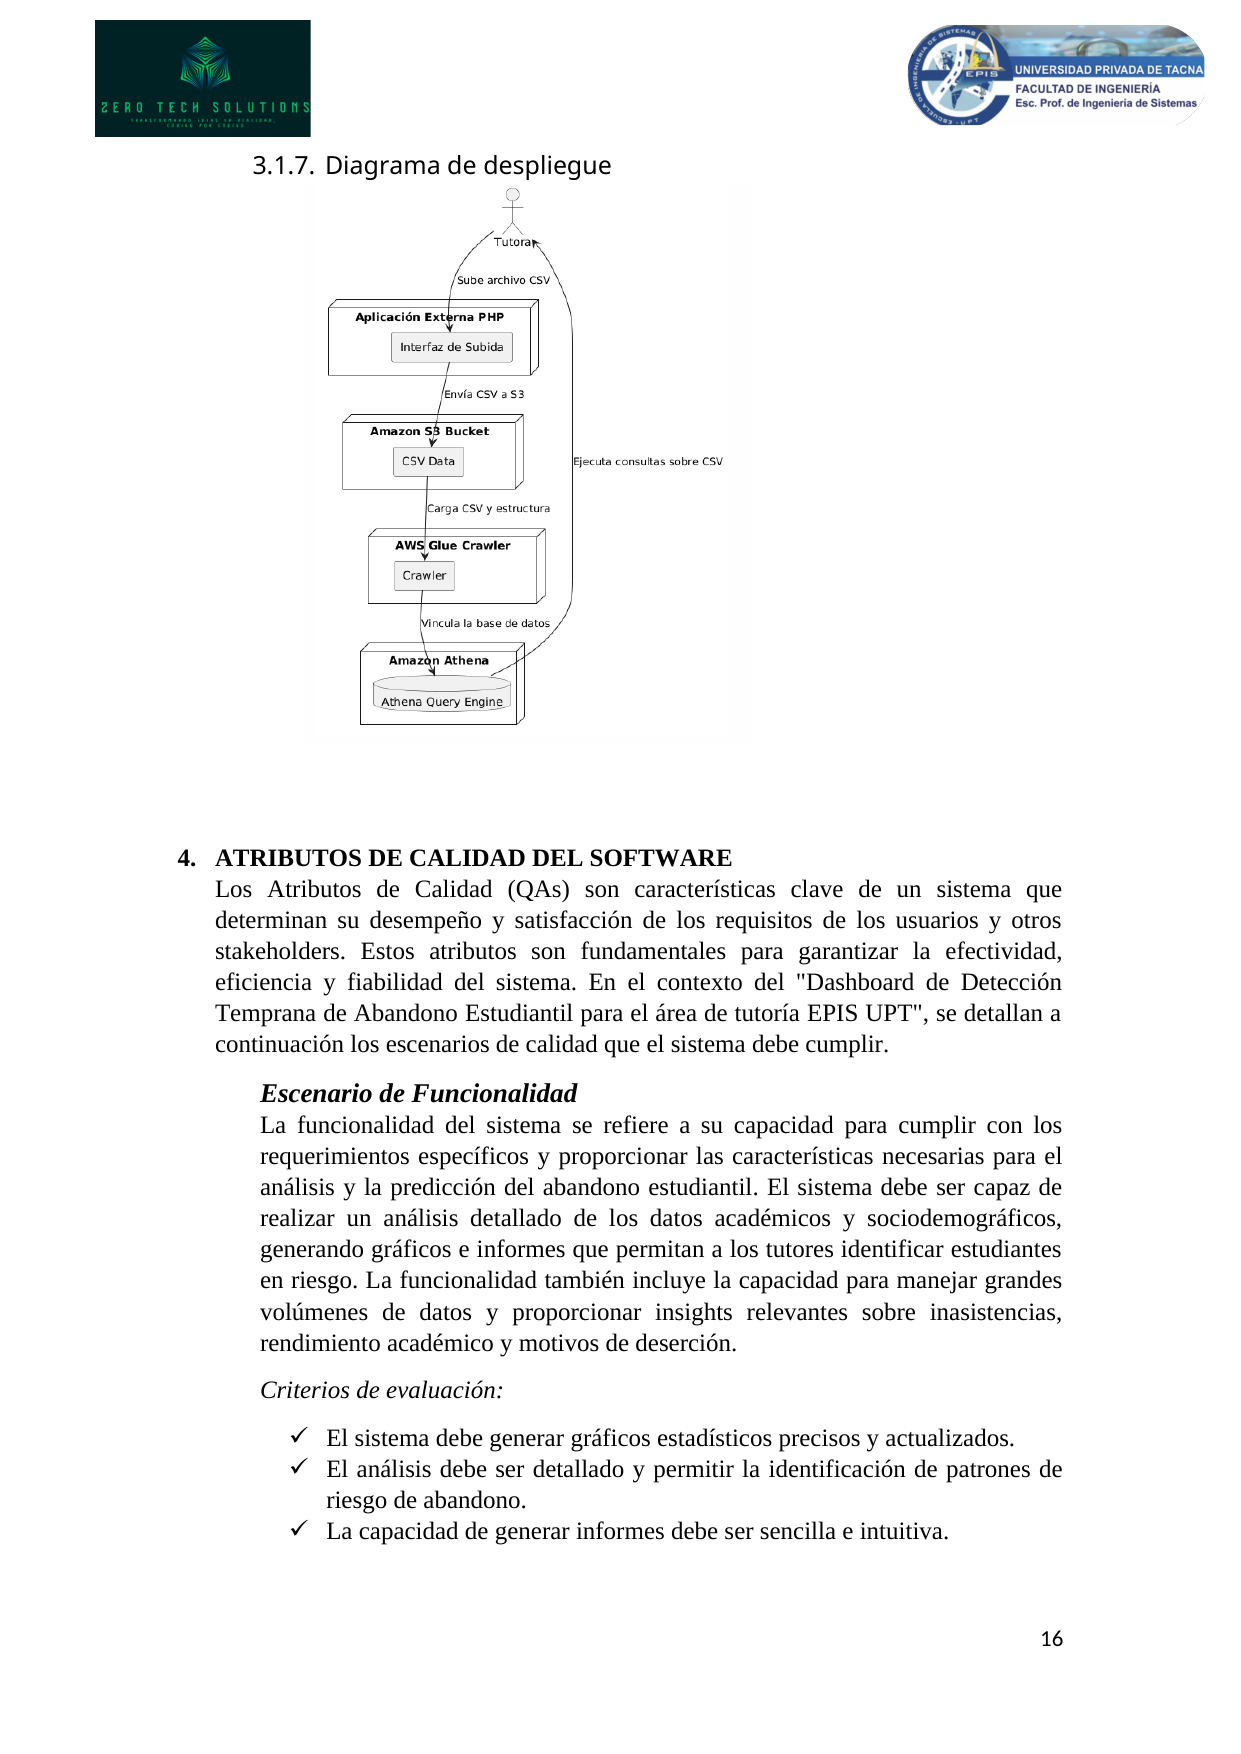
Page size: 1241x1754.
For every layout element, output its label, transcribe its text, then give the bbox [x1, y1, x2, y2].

list El análisis debe ser detallado y permitir la identificación de patrones de riesgo de abandono. [288, 1454, 1063, 1514]
picture [304, 184, 752, 745]
subtitle ATRIBUTOS DE CALIDAD DEL SOFTWARE [177, 843, 1063, 872]
list La capacidad de generar informes debe ser sencilla e intuitiva. [288, 1516, 1063, 1545]
text Escenario de Funcionalidad [260, 1077, 1063, 1108]
picture [95, 20, 311, 137]
picture [907, 25, 1204, 126]
text Criterios de evaluación: [251, 1375, 1063, 1404]
list El sistema debe generar gráficos estadísticos precisos y actualizados. [288, 1423, 1063, 1452]
subtitle Diagrama de despliegue [252, 148, 1063, 182]
text La funcionalidad del sistema se refiere a su capacidad para cumplir con los requerimientos específicos y proporcionar las características necesarias para el análisis y la predicción del abandono estudiantil. El sistema debe ser capaz de realizar un análisis detallado de los datos académicos y sociodemográficos, generando gráficos e informes que permitan a los tutores identificar estudiantes en riesgo. La funcionalidad también incluye la capacidad para manejar grandes volúmenes de datos y proporcionar insights relevantes sobre inasistencias, rendimiento académico y motivos de deserción. [260, 1110, 1063, 1356]
text Los Atributos de Calidad (QAs) son características clave de un sistema que determinan su desempeño y satisfacción de los requisitos de los usuarios y otros stakeholders. Estos atributos son fundamentales para garantizar la efectividad, eficiencia y fiabilidad del sistema. En el contexto del "Dashboard de Detección Temprana de Abandono Estudiantil para el área de tutoría EPIS UPT", se detallan a continuación los escenarios de calidad que el sistema debe cumplir. [215, 874, 1063, 1058]
